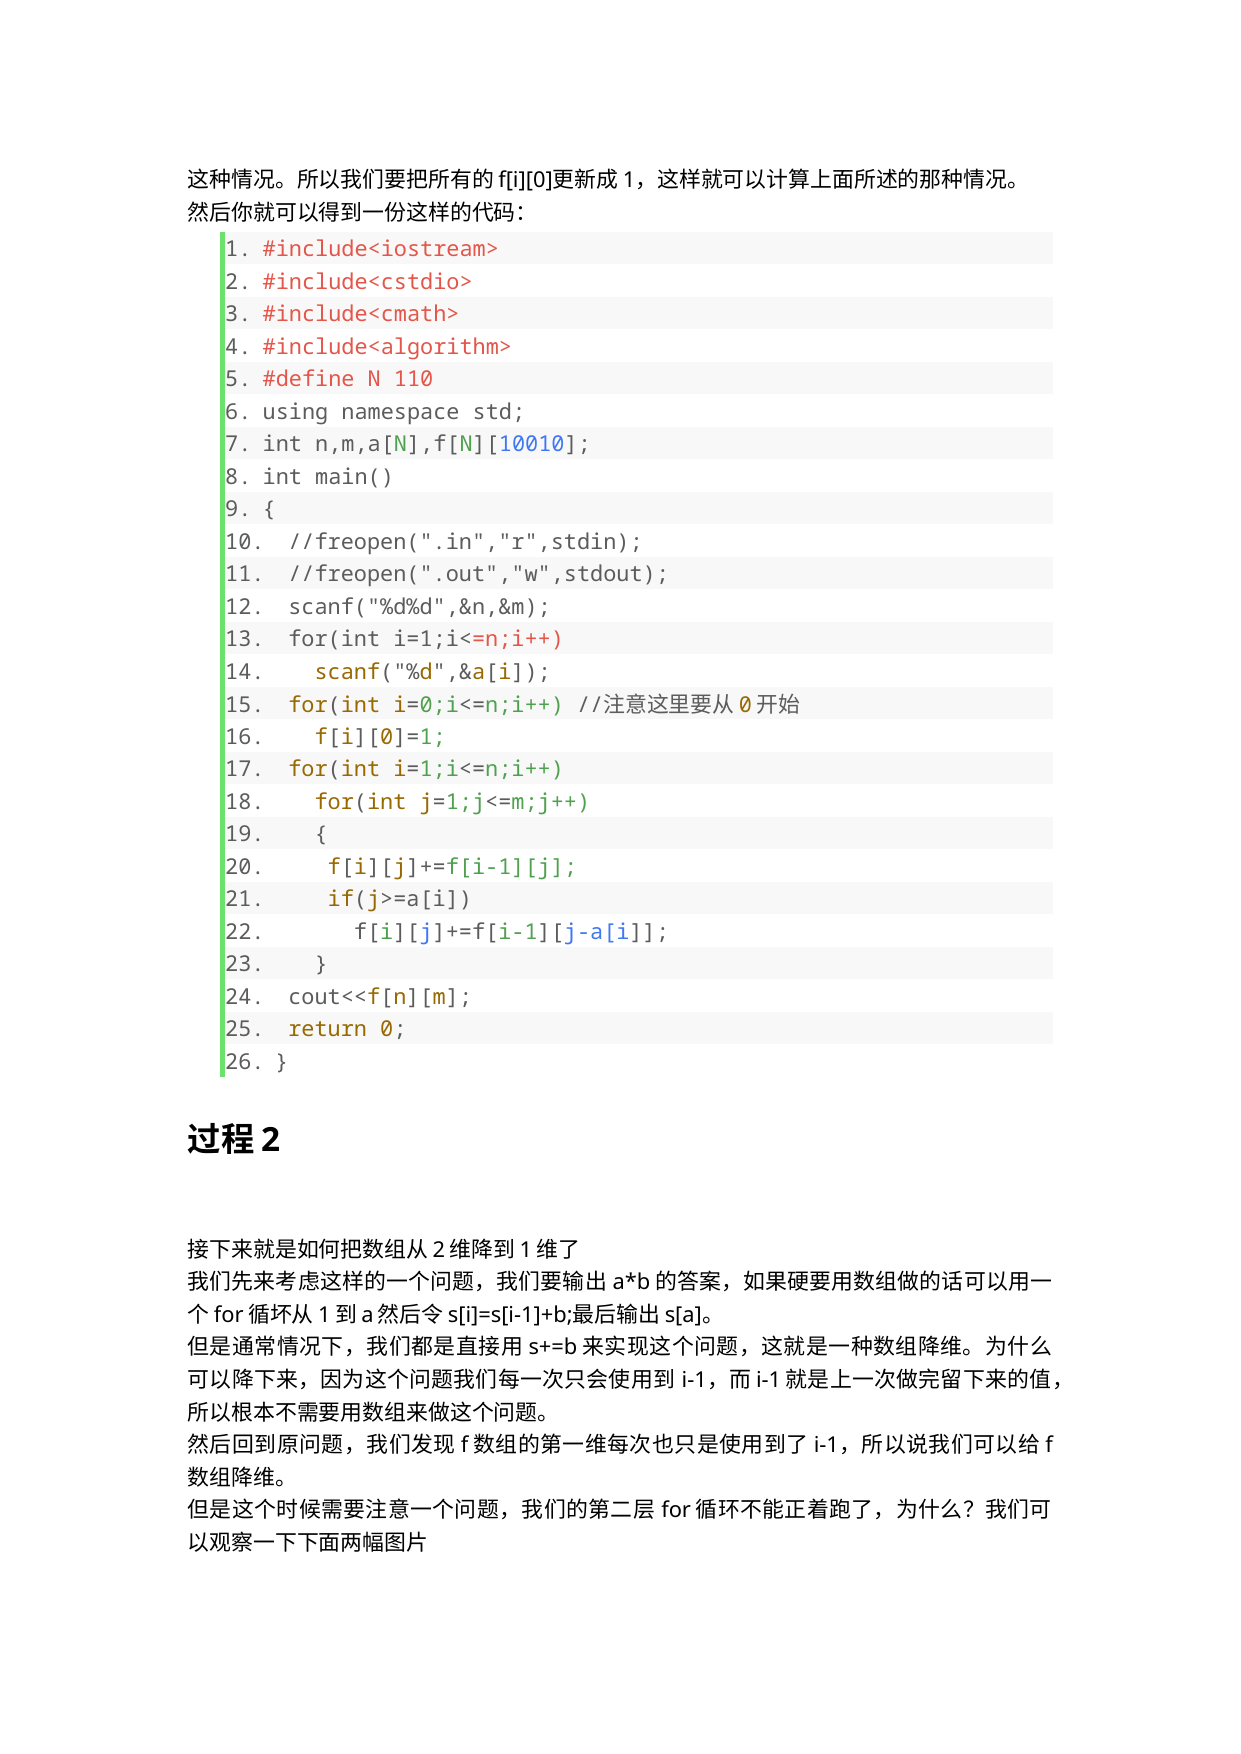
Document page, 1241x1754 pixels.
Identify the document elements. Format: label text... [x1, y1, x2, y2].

text 但是通常情况下，我们都是直接用s+=b来实现这个问题，这就是一种数组降维。为什么可以降下来，因为这个问题我们每一次只会使用到i-1，而i-1就是上一次做完留下来的值，所以根本不需要用数组来做这个问题。 [187, 1329, 1053, 1427]
list int n,m,a[N],f[N][10010]; [225, 427, 1053, 459]
text 然后你就可以得到一份这样的代码： [187, 194, 1053, 227]
list for(int i=0;i<=n;i++) //注意这里要从0开始 [225, 687, 1053, 719]
list } [225, 947, 1053, 979]
list f[i][j]+=f[i-1][j]; [225, 849, 1053, 882]
list for(int i=1;i<=n;i++) [225, 752, 1053, 784]
subtitle 过程2 [187, 1104, 1053, 1169]
list #include<iostream> [225, 232, 1053, 264]
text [187, 162, 1053, 194]
list f[i][j]+=f[i-1][j-a[i]]; [225, 914, 1053, 947]
list for(int i=1;i<=n;i++) [225, 622, 1053, 654]
list } [225, 1044, 1053, 1077]
list if(j>=a[i]) [225, 882, 1053, 914]
list //freopen(".in","r",stdin); [225, 524, 1053, 557]
list //freopen(".out","w",stdout); [225, 557, 1053, 589]
list int main() [225, 459, 1053, 492]
list for(int j=1;j<=m;j++) [225, 784, 1053, 817]
list #include<cmath> [225, 297, 1053, 329]
list return 0; [225, 1012, 1053, 1044]
text 但是这个时候需要注意一个问题，我们的第二层for循环不能正着跑了，为什么？我们可以观察一下下面两幅图片 [187, 1492, 1053, 1557]
text 然后回到原问题，我们发现f数组的第一维每次也只是使用到了i-1，所以说我们可以给f数组降维。 [187, 1427, 1053, 1492]
list cout<<f[n][m]; [225, 979, 1053, 1012]
list scanf("%d%d",&n,&m); [225, 589, 1053, 622]
list using namespace std; [225, 394, 1053, 427]
list { [225, 492, 1053, 524]
text 接下来就是如何把数组从2维降到1维了 [187, 1232, 1053, 1264]
list f[i][0]=1; [225, 719, 1053, 752]
list #include<algorithm> [225, 329, 1053, 362]
text 我们先来考虑这样的一个问题，我们要输出a*b的答案，如果硬要用数组做的话可以用一个for循坏从1到a然后令s[i]=s[i-1]+b;最后输出s[a]。 [187, 1264, 1053, 1329]
list #include<cstdio> [225, 264, 1053, 297]
list #define N 110 [225, 362, 1053, 394]
list { [225, 817, 1053, 849]
list scanf("%d",&a[i]); [225, 654, 1053, 687]
